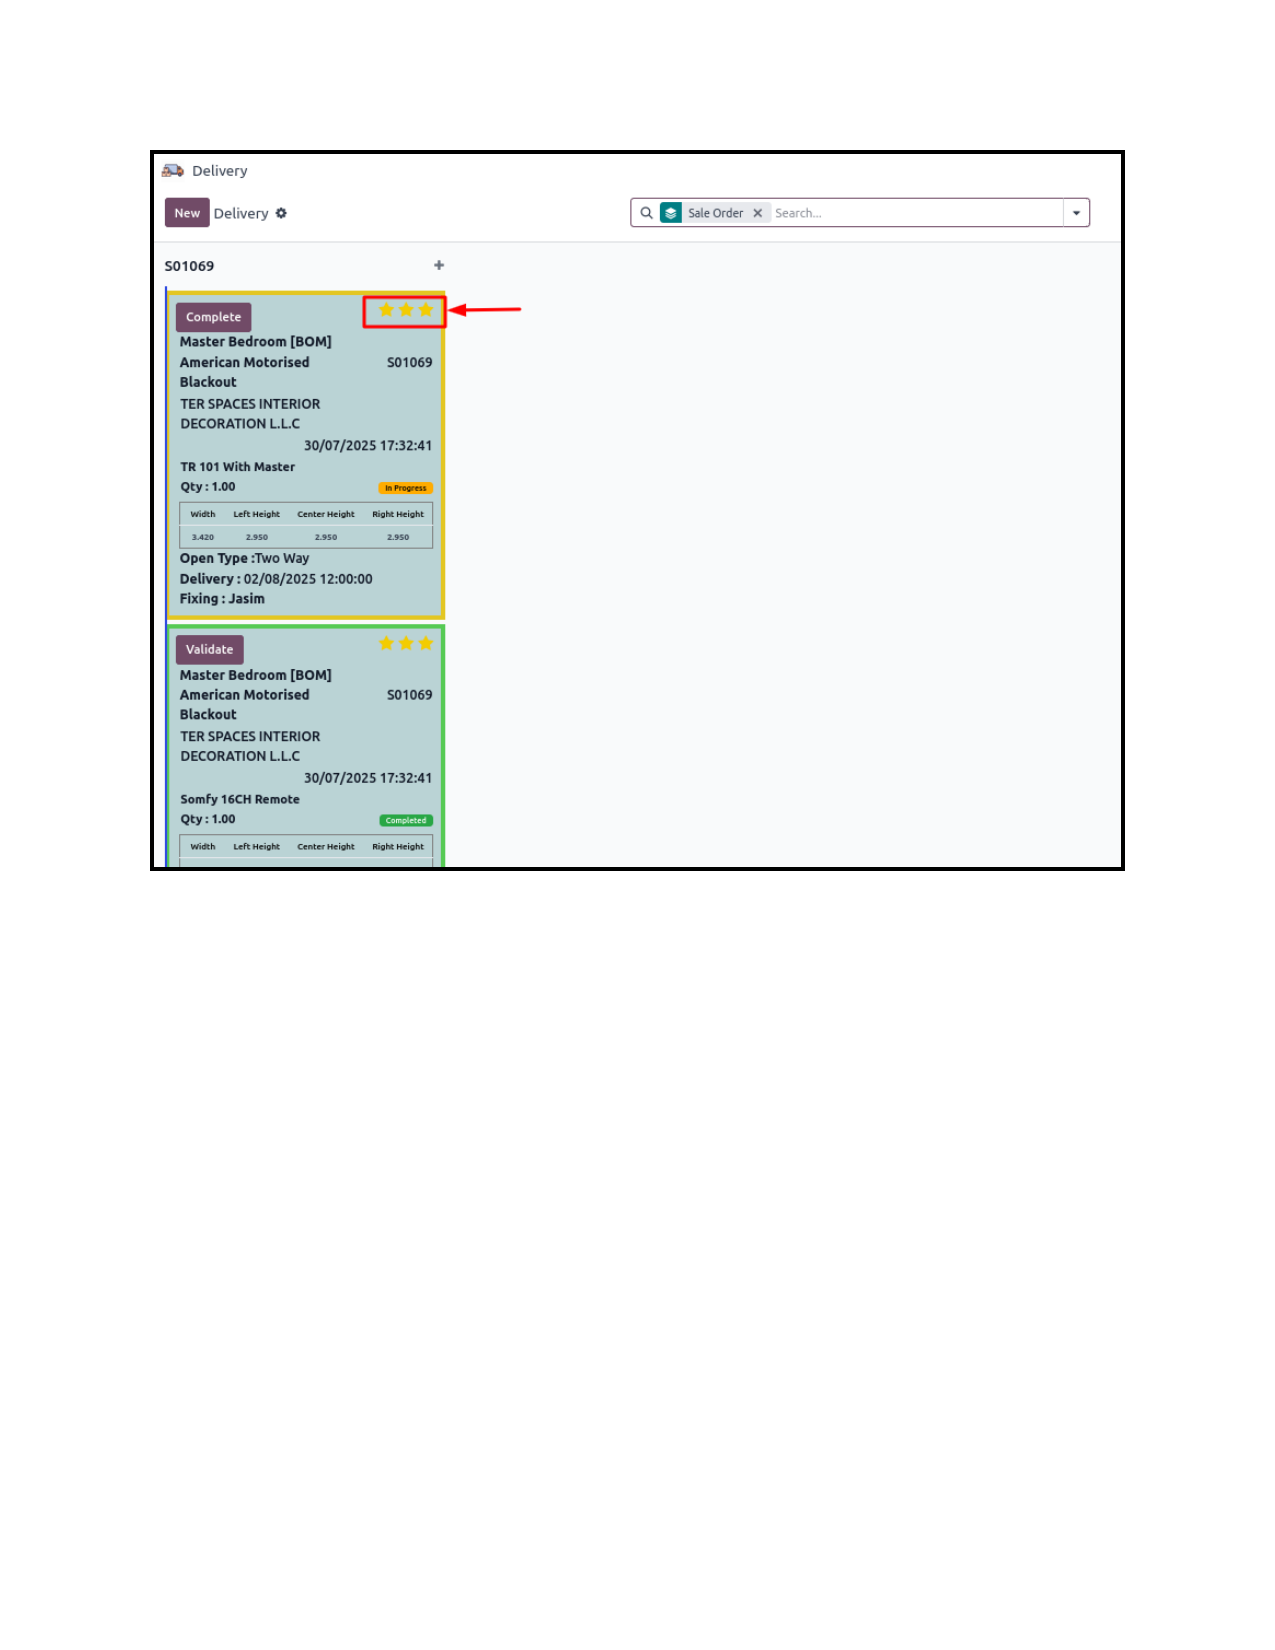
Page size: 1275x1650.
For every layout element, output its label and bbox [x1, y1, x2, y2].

picture [154, 154, 1121, 867]
